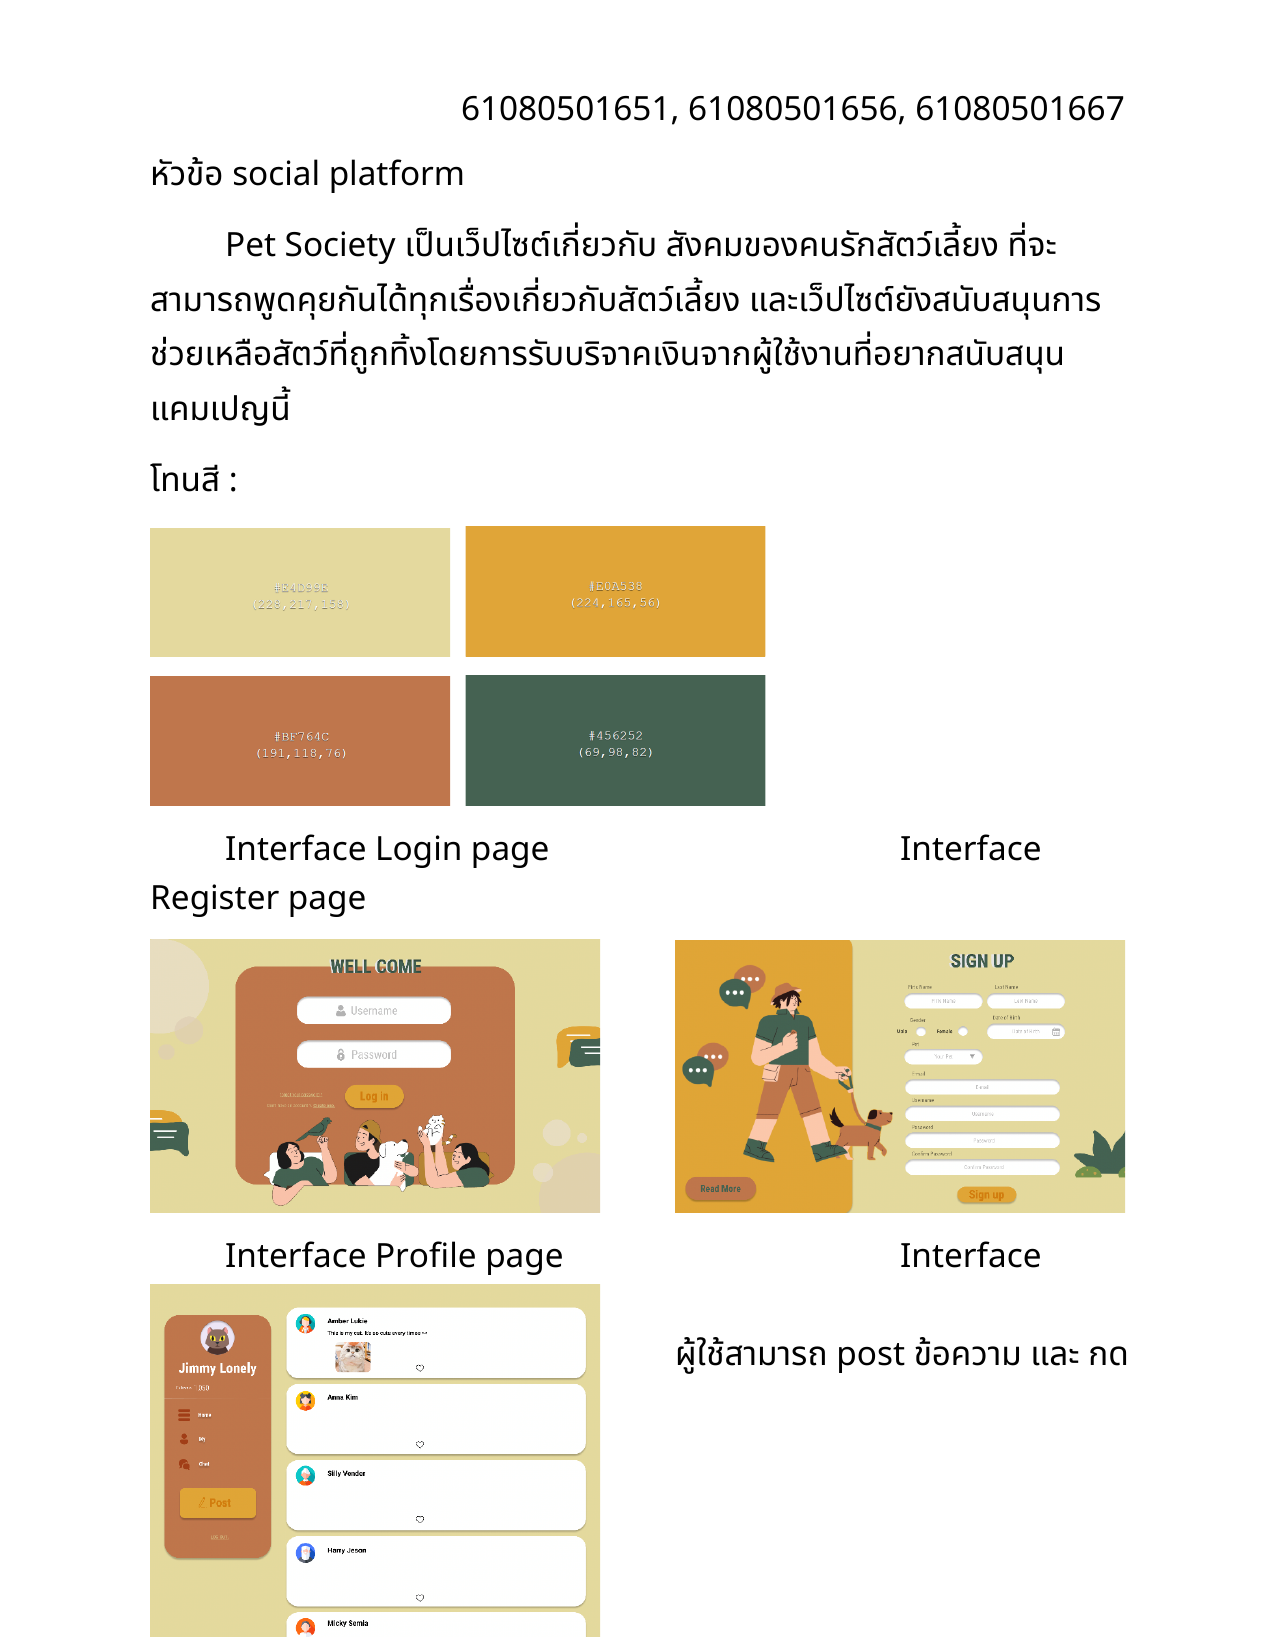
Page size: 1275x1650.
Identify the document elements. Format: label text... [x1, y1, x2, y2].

picture [150, 1284, 600, 1637]
text Interface Login page Interface Register page [150, 824, 1125, 919]
picture [465, 526, 766, 657]
text 61080501651, 61080501656, 61080501667 [150, 84, 1125, 130]
text โทนสี : [150, 456, 1125, 506]
picture [465, 675, 766, 806]
text Interface Profile page Interface Feed/Post ผู้ใช้สามารถ post ข้อความ และ กด Like/emoji ได้ [150, 1231, 1200, 1435]
text หัวข้อ social platform [150, 150, 1125, 201]
picture [150, 939, 600, 1213]
picture [150, 528, 451, 657]
picture [675, 940, 1125, 1213]
picture [150, 676, 451, 806]
text Pet Society เป็นเว็ปไซต์เกี่ยวกับ สังคมของคนรักสัตว์เลี้ยง ที่จะสามารถพูดคุยกันได้ทุกเรื่องเกี่ยวกับสัตว์เลี้ยง และเว็ปไซต์ยังสนับสนุนการช่วยเหลือสัตว์ที่ถูกทิ้งโดยการรับบริจาคเงินจากผู้ใช้งานที่อยากสนับสนุนแคมเปญนี้ [150, 221, 1125, 435]
